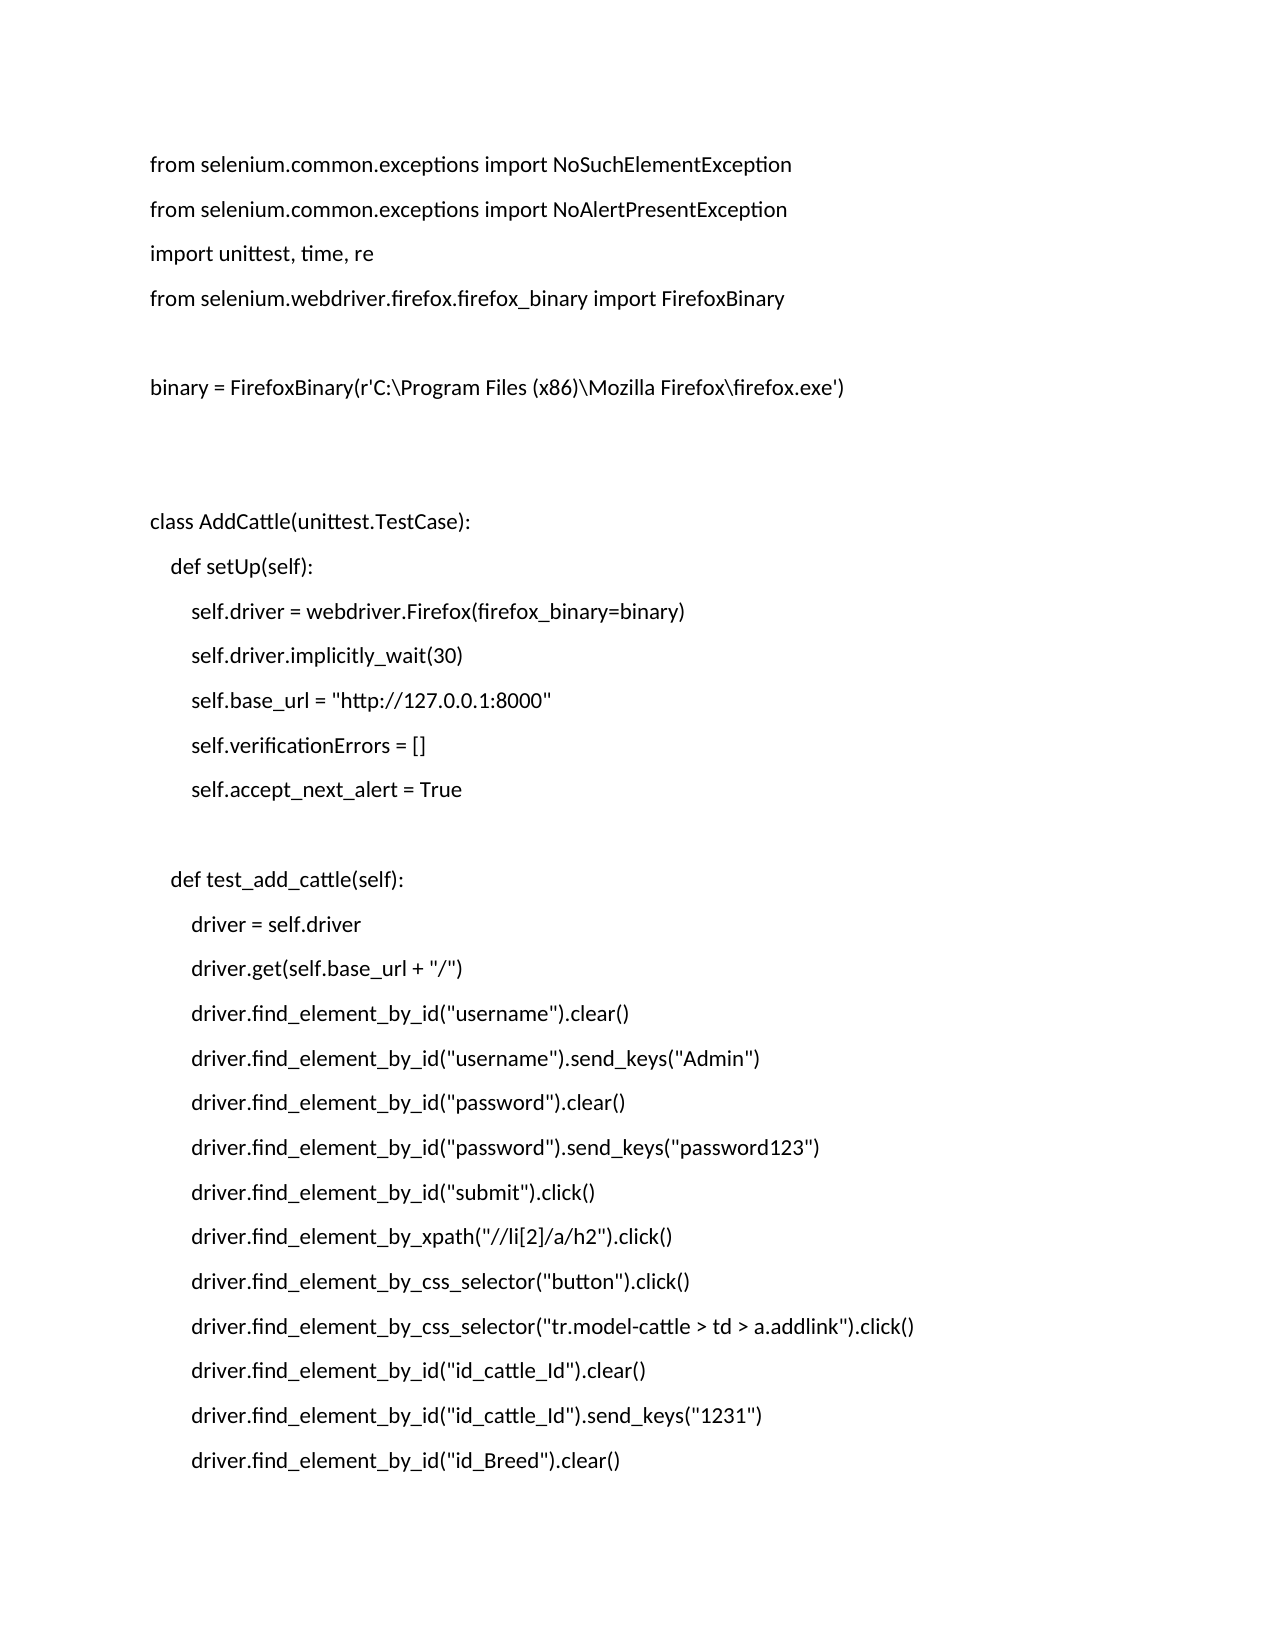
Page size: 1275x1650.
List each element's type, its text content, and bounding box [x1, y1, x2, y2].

text self.driver = webdriver.Firefox(firefox_binary=binary) [150, 597, 1125, 625]
text import unittest, time, re [150, 239, 1125, 267]
text class AddCattle(unittest.TestCase): [150, 507, 1125, 536]
text def test_add_cattle(self): [150, 865, 1125, 893]
text driver.find_element_by_id("id_cattle_Id").send_keys("1231") [150, 1401, 1125, 1429]
text driver.find_element_by_id("password").send_keys("password123") [150, 1133, 1125, 1161]
text driver.find_element_by_id("submit").click() [150, 1178, 1125, 1206]
text from selenium.webdriver.firefox.firefox_binary import FirefoxBinary [150, 284, 1125, 312]
text driver.find_element_by_id("password").clear() [150, 1088, 1125, 1116]
text driver.find_element_by_id("username").send_keys("Admin") [150, 1044, 1125, 1072]
text driver.find_element_by_id("id_cattle_Id").clear() [150, 1357, 1125, 1384]
text from selenium.common.exceptions import NoAlertPresentException [150, 195, 1125, 223]
text driver.find_element_by_css_selector("button").click() [150, 1267, 1125, 1295]
text driver.find_element_by_id("username").clear() [150, 999, 1125, 1027]
text self.driver.implicitly_wait(30) [150, 642, 1125, 669]
text self.accept_next_alert = True [150, 776, 1125, 804]
text from selenium.common.exceptions import NoSuchElementException [150, 150, 1125, 178]
text driver.find_element_by_id("id_Breed").clear() [150, 1446, 1125, 1474]
text driver.get(self.base_url + "/") [150, 954, 1125, 982]
text driver = self.driver [150, 910, 1125, 938]
text driver.find_element_by_css_selector("tr.model-cattle > td > a.addlink").click() [150, 1312, 1125, 1340]
text binary = FirefoxBinary(r'C:\Program Files (x86)\Mozilla Firefox\firefox.exe') [150, 373, 1125, 401]
text def setUp(self): [150, 552, 1125, 580]
text self.base_url = "http://127.0.0.1:8000" [150, 686, 1125, 714]
text self.verificationErrors = [] [150, 731, 1125, 759]
text driver.find_element_by_xpath("//li[2]/a/h2").click() [150, 1222, 1125, 1251]
